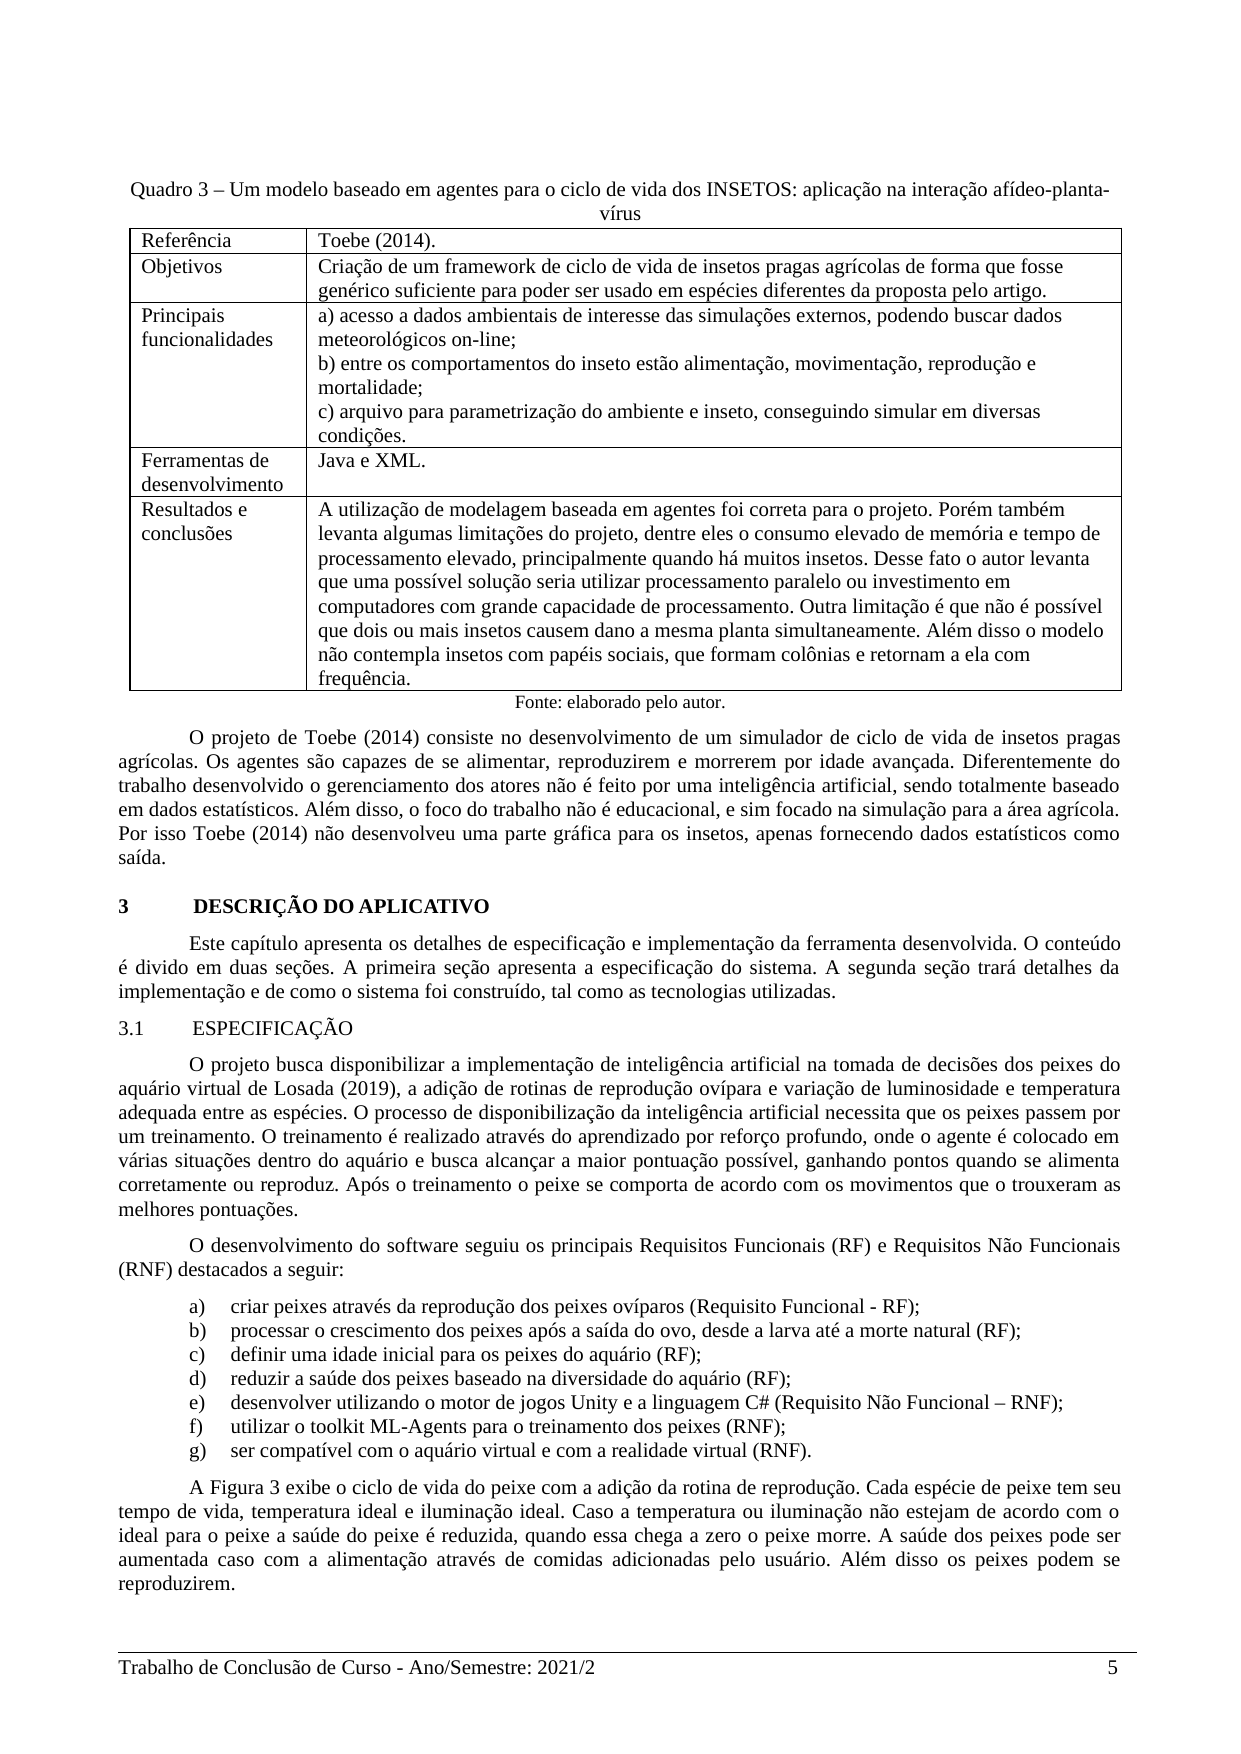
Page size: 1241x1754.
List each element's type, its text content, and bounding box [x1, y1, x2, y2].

table_cell Resultados e conclusões [131, 497, 306, 690]
text Este capítulo apresenta os detalhes de especificação e implementação da ferramenta desenvolvida. O conteúdo é divido em duas seções. A primeira seção apresenta a especificação do sistema. A segunda seção trará detalhes da implementação e de como o sistema foi construído, tal como as tecnologias utilizadas. [118, 931, 1122, 1003]
subtitle DESCRIÇÃO DO APLICATIVO [118, 894, 1122, 918]
text definir uma idade inicial para os peixes do aquário (RF); [189, 1342, 1122, 1366]
text processar o crescimento dos peixes após a saída do ovo, desde a larva até a morte natural (RF); [189, 1318, 1122, 1342]
table_header Referência [131, 229, 306, 252]
subtitle Especificação [118, 1016, 1122, 1039]
text ser compatível com o aquário virtual e com a realidade virtual (RNF). [189, 1438, 1122, 1462]
text O projeto busca disponibilizar a implementação de inteligência artificial na tomada de decisões dos peixes do aquário virtual de Losada (2019), a adição de rotinas de reprodução ovípara e variação de luminosidade e temperatura adequada entre as espécies. O processo de disponibilização da inteligência artificial necessita que os peixes passem por um treinamento. O treinamento é realizado através do aprendizado por reforço profundo, onde o agente é colocado em várias situações dentro do aquário e busca alcançar a maior pontuação possível, ganhando pontos quando se alimenta corretamente ou reproduz. Após o treinamento o peixe se comporta de acordo com os movimentos que o trouxeram as melhores pontuações. [118, 1052, 1122, 1221]
table_cell a) acesso a dados ambientais de interesse das simulações externos, podendo buscar dados meteorológicos on-line; b) entre os comportamentos do inseto estão alimentação, movimentação, reprodução e mortalidade; c) arquivo para parametrização do ambiente e inseto, conseguindo simular em diversas condições. [307, 303, 1121, 447]
text criar peixes através da reprodução dos peixes ovíparos (Requisito Funcional - RF); [189, 1294, 1122, 1318]
table_cell Ferramentas de desenvolvimento [131, 448, 306, 496]
text Fonte: elaborado pelo autor. [118, 691, 1122, 712]
text O projeto de Toebe (2014) consiste no desenvolvimento de um simulador de ciclo de vida de insetos pragas agrícolas. Os agentes são capazes de se alimentar, reproduzirem e morrerem por idade avançada. Diferentemente do trabalho desenvolvido o gerenciamento dos atores não é feito por uma inteligência artificial, sendo totalmente baseado em dados estatísticos. Além disso, o foco do trabalho não é educacional, e sim focado na simulação para a área agrícola. Por isso Toebe (2014) não desenvolveu uma parte gráfica para os insetos, apenas fornecendo dados estatísticos como saída. [118, 725, 1122, 869]
table_header Toebe (2014). [307, 229, 1121, 252]
text Quadro 3 – Um modelo baseado em agentes para o ciclo de vida dos INSETOS: aplicação na interação afídeo-planta-vírus [118, 177, 1122, 225]
text utilizar o toolkit ML-Agents para o treinamento dos peixes (RNF); [189, 1414, 1122, 1438]
table_cell Objetivos [131, 254, 306, 302]
table_cell Java e XML. [307, 448, 1121, 496]
text reduzir a saúde dos peixes baseado na diversidade do aquário (RF); [189, 1366, 1122, 1390]
table_cell Principais funcionalidades [131, 303, 306, 447]
table_cell Criação de um framework de ciclo de vida de insetos pragas agrícolas de forma que fosse genérico suficiente para poder ser usado em espécies diferentes da proposta pelo artigo. [307, 254, 1121, 302]
text A Figura 3 exibe o ciclo de vida do peixe com a adição da rotina de reprodução. Cada espécie de peixe tem seu tempo de vida, temperatura ideal e iluminação ideal. Caso a temperatura ou iluminação não estejam de acordo com o ideal para o peixe a saúde do peixe é reduzida, quando essa chega a zero o peixe morre. A saúde dos peixes pode ser aumentada caso com a alimentação através de comidas adicionadas pelo usuário. Além disso os peixes podem se reproduzirem. [118, 1474, 1122, 1595]
text O desenvolvimento do software seguiu os principais Requisitos Funcionais (RF) e Requisitos Não Funcionais (RNF) destacados a seguir: [118, 1233, 1122, 1281]
text desenvolver utilizando o motor de jogos Unity e a linguagem C# (Requisito Não Funcional – RNF); [189, 1390, 1122, 1414]
table_cell A utilização de modelagem baseada em agentes foi correta para o projeto. Porém também levanta algumas limitações do projeto, dentre eles o consumo elevado de memória e tempo de processamento elevado, principalmente quando há muitos insetos. Desse fato o autor levanta que uma possível solução seria utilizar processamento paralelo ou investimento em computadores com grande capacidade de processamento. Outra limitação é que não é possível que dois ou mais insetos causem dano a mesma planta simultaneamente. Além disso o modelo não contempla insetos com papéis sociais, que formam colônias e retornam a ela com frequência. [307, 497, 1121, 690]
